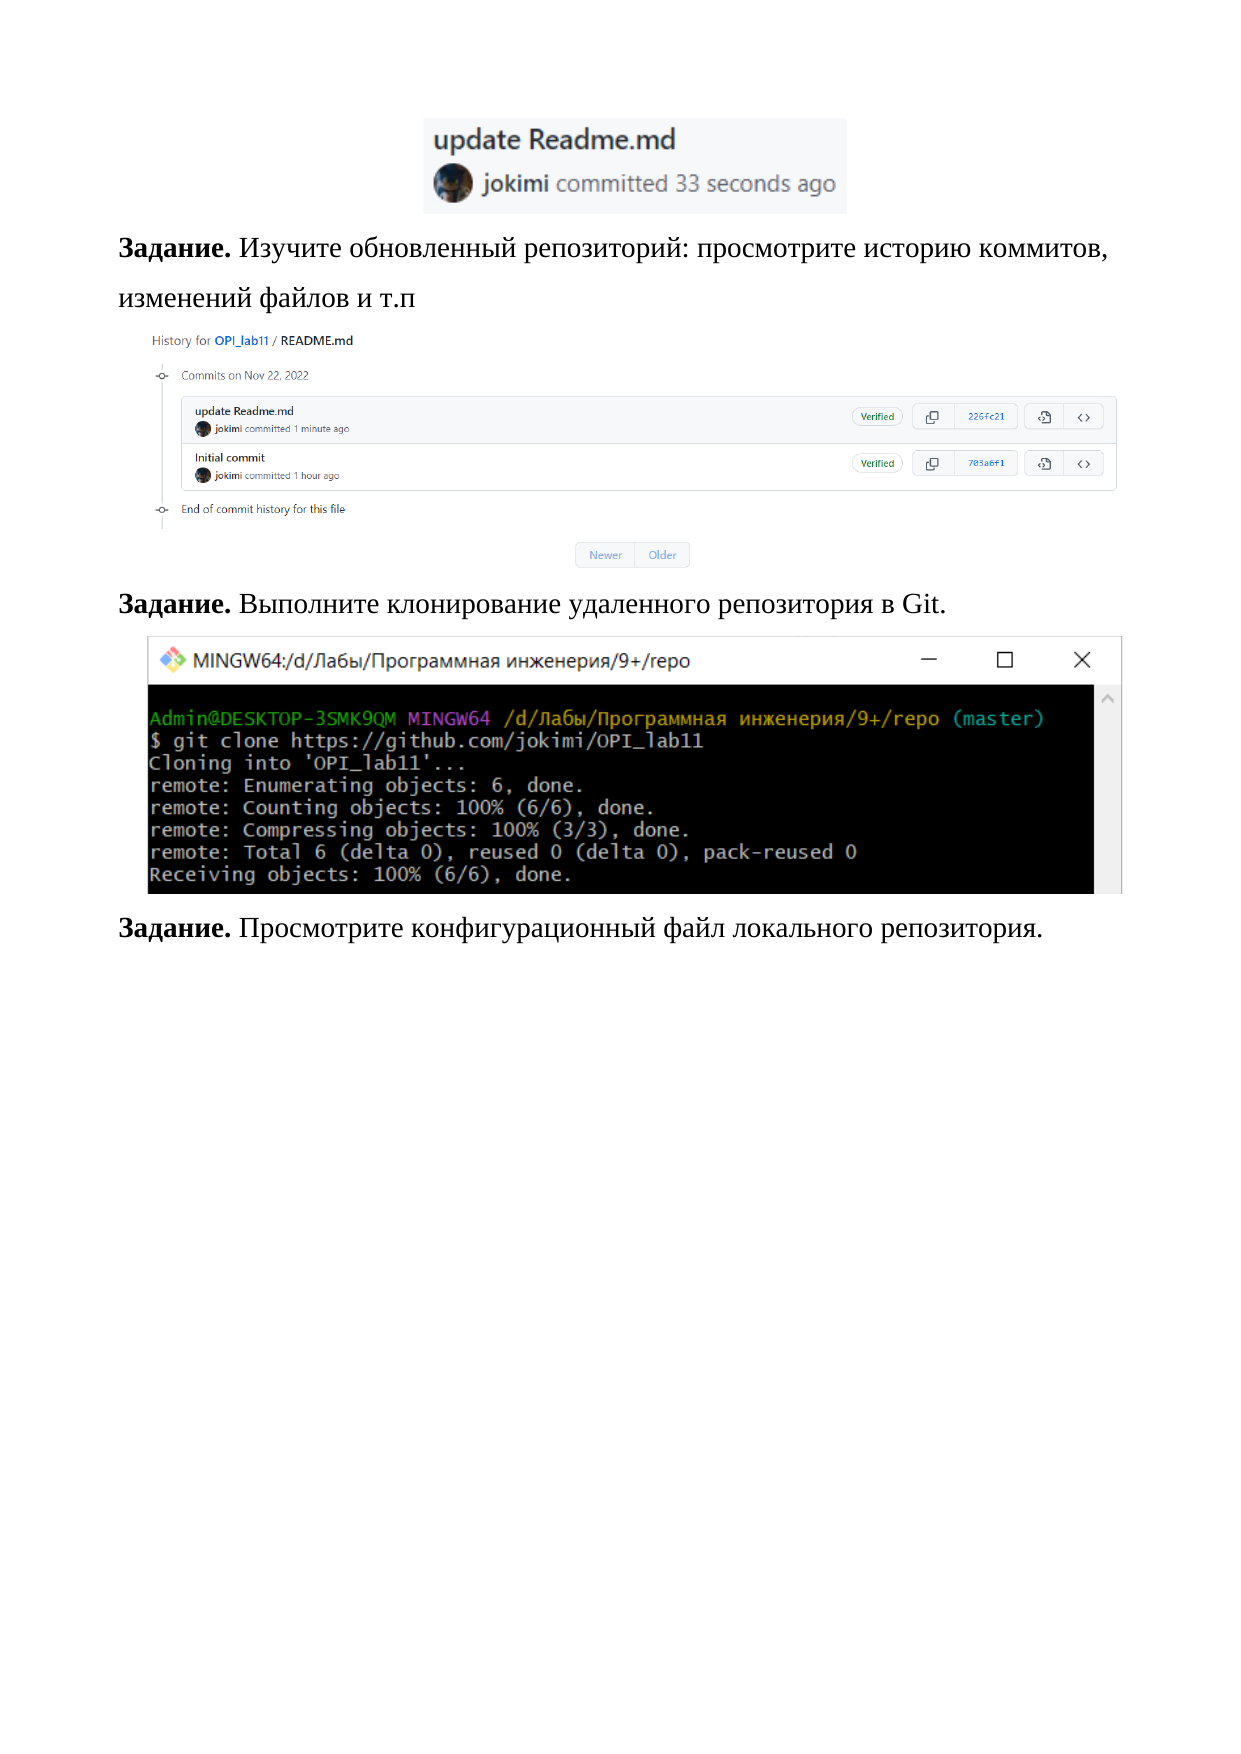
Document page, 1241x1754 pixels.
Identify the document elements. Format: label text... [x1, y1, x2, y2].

picture [147, 636, 1123, 894]
text Задание. Просмотрите конфигурационный файл локального репозитория. [118, 910, 1152, 944]
text Задание. Изучите обновленный репозиторий: просмотрите историю коммитов, [118, 230, 1152, 264]
text Задание. Выполните клонирование удаленного репозитория в Git. [118, 586, 1152, 619]
picture [423, 118, 847, 214]
picture [147, 330, 1123, 569]
text изменений файлов и т.п [118, 280, 1152, 314]
